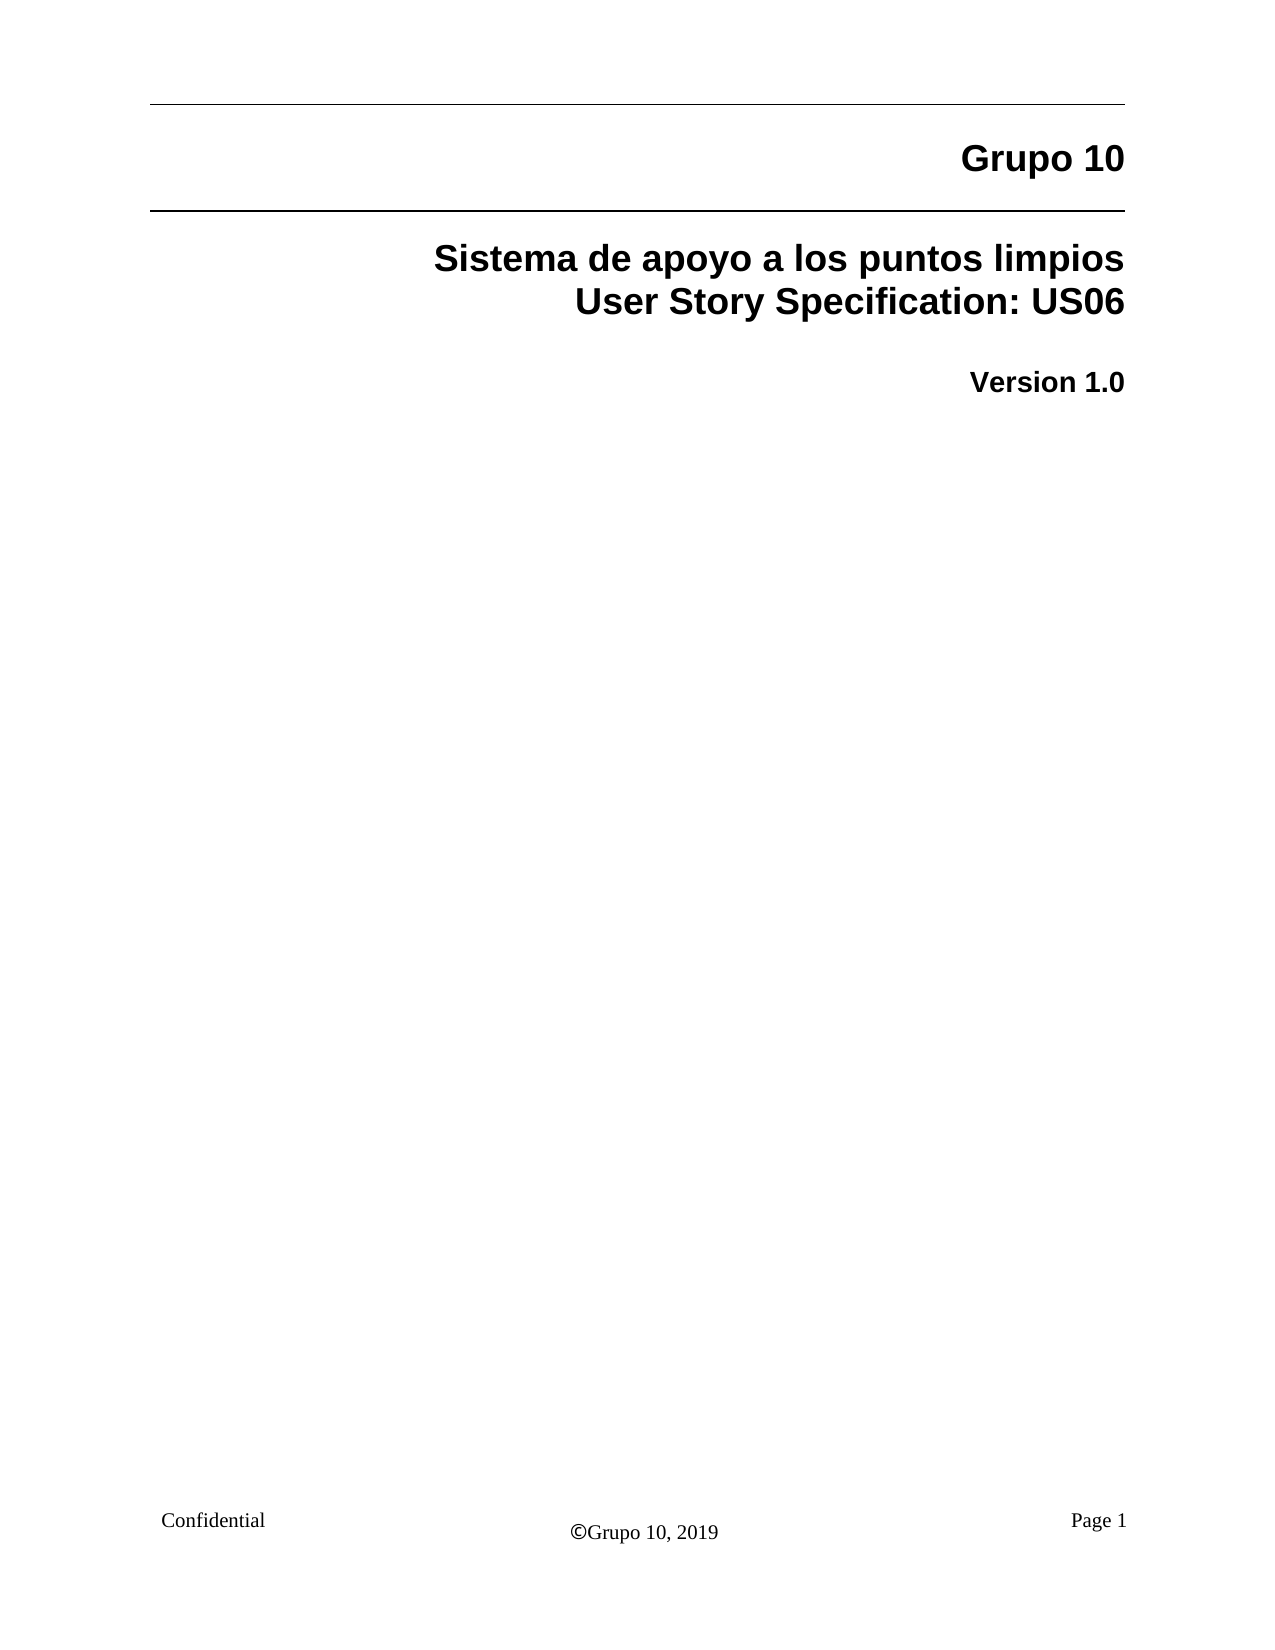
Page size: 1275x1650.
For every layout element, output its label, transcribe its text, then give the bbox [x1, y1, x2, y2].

text Version 1.0 [150, 365, 1125, 399]
text Sistema de apoyo a los puntos limpios [150, 236, 1125, 279]
text User Story Specification: US06 [150, 279, 1125, 322]
